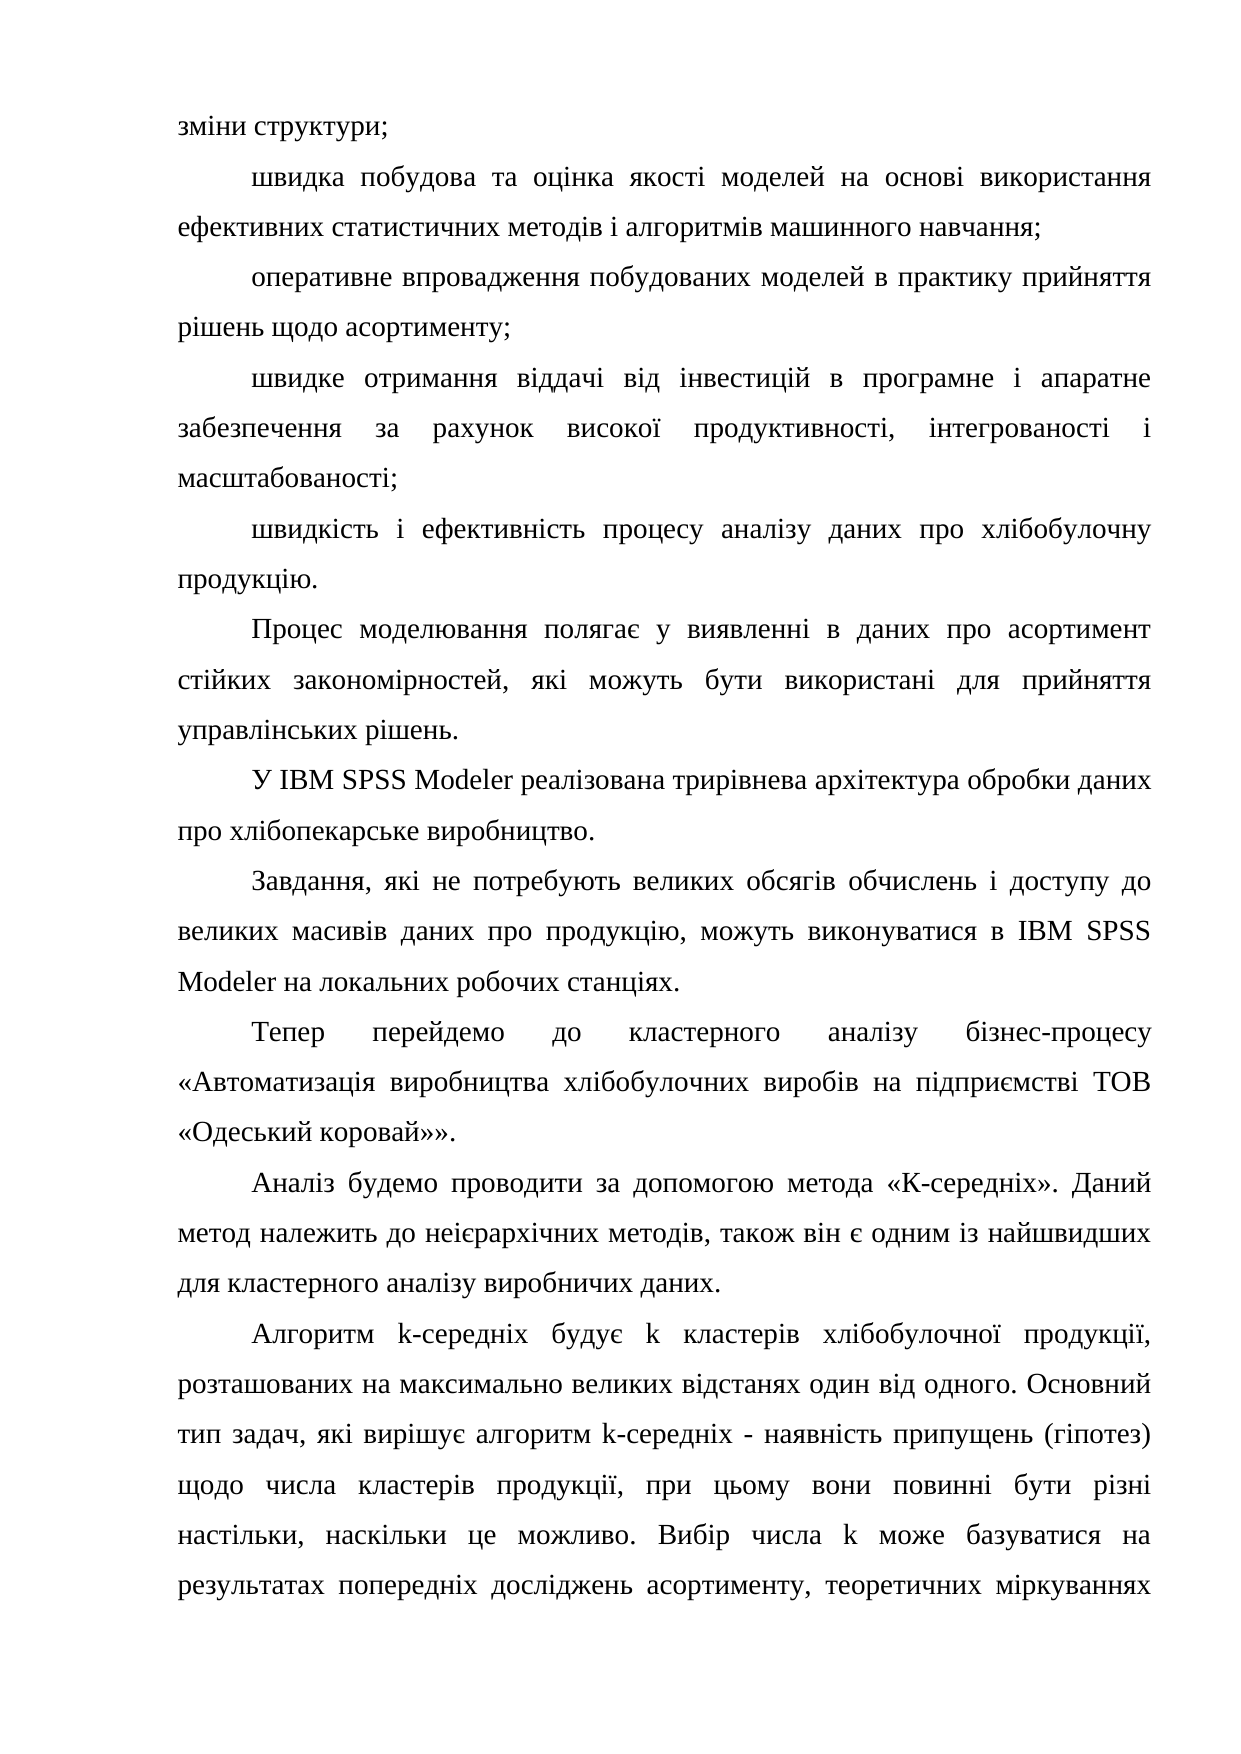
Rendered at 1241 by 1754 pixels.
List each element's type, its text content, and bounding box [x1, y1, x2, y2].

text Аналіз будемо проводити за допомогою метода «К-середніх». Даний метод належить до неієрархічних методів, також він є одним із найшвидших для кластерного аналізу виробничих даних. [177, 1165, 1152, 1299]
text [177, 1316, 1152, 1601]
text оперативне впровадження побудованих моделей в практику прийняття рішень щодо асортименту; [177, 259, 1152, 343]
text Тепер перейдемо до кластерного аналізу бізнес-процесу «Автоматизація виробництва хлібобулочних виробів на підприємстві ТОВ «Одеський коровай»». [177, 1014, 1152, 1148]
text швидке отримання віддачі від інвестицій в програмне і апаратне забезпечення за рахунок високої продуктивності, інтегрованості і масштабованості; [177, 360, 1152, 494]
text швидка побудова та оцінка якості моделей на основі використання ефективних статистичних методів і алгоритмів машинного навчання; [177, 159, 1152, 242]
text швидкість і ефективність процесу аналізу даних про хлібобулочну продукцію. [177, 511, 1152, 595]
text У IBM SPSS Modeler реалізована трирівнева архітектура обробки даних про хлібопекарське виробництво. [177, 762, 1152, 846]
text Завдання, які не потребують великих обсягів обчислень і доступу до великих масивів даних про продукцію, можуть виконуватися в IBM SPSS Modeler на локальних робочих станціях. [177, 863, 1152, 997]
text Процес моделювання полягає у виявленні в даних про асортимент стійких закономірностей, які можуть бути використані для прийняття управлінських рішень. [177, 611, 1152, 746]
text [177, 108, 1152, 142]
